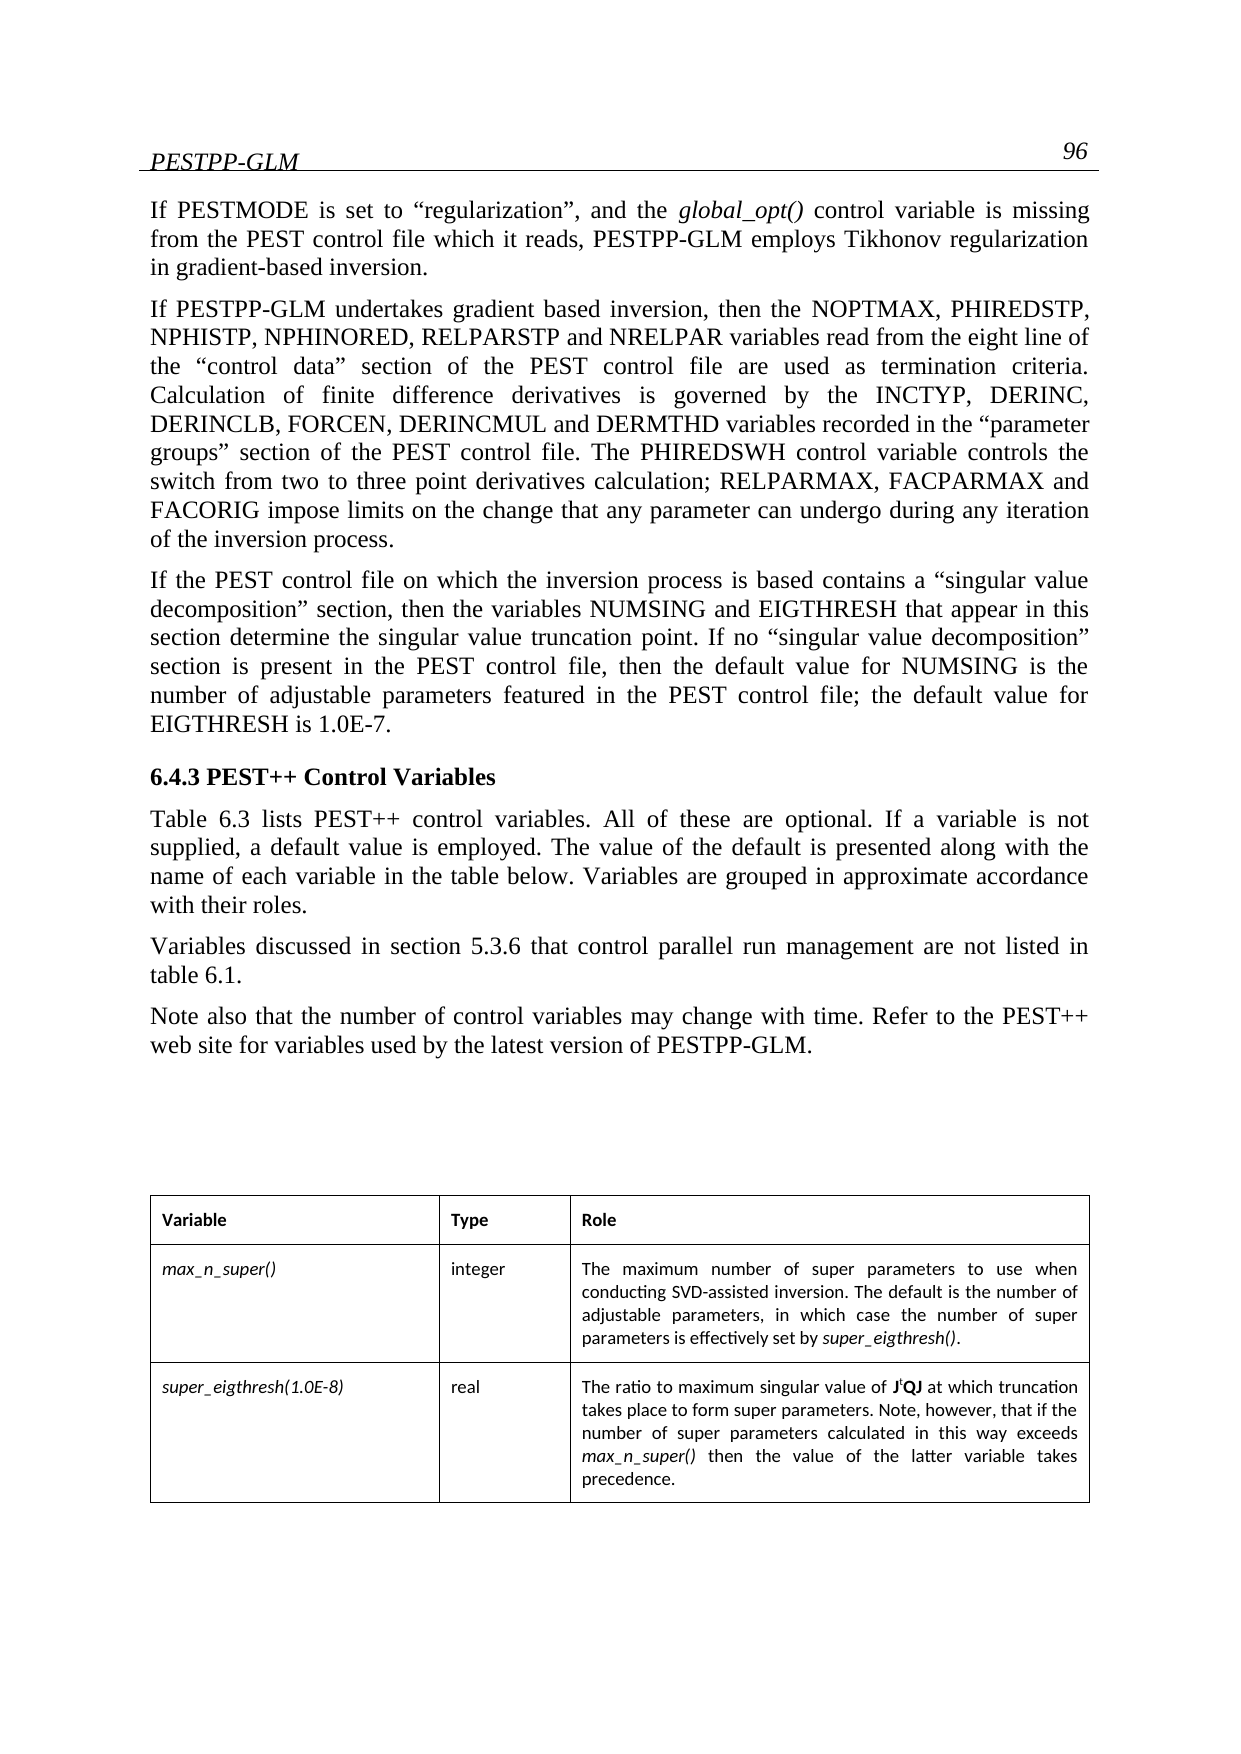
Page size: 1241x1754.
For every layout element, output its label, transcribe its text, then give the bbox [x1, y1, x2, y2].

table_header Type [440, 1196, 570, 1244]
text Variables discussed in section 5.3.6 that control parallel run management are not listed in table 6.1. [150, 931, 1090, 989]
table_cell integer [440, 1245, 570, 1362]
table_cell super_eigthresh(1.0E-8) [151, 1363, 439, 1502]
table_header Variable [151, 1196, 439, 1244]
text If PESTPP-GLM undertakes gradient based inversion, then the NOPTMAX, PHIREDSTP, NPHISTP, NPHINORED, RELPARSTP and NRELPAR variables read from the eight line of the “control data” section of the PEST control file are used as termination criteria. Calculation of finite difference derivatives is governed by the INCTYP, DERINC, DERINCLB, FORCEN, DERINCMUL and DERMTHD variables recorded in the “parameter groups” section of the PEST control file. The PHIREDSWH control variable controls the switch from two to three point derivatives calculation; RELPARMAX, FACPARMAX and FACORIG impose limits on the change that any parameter can undergo during any iteration of the inversion process. [150, 294, 1090, 552]
table_cell max_n_super() [151, 1245, 439, 1362]
text Table 6.3 lists PEST++ control variables. All of these are optional. If a variable is not supplied, a default value is employed. The value of the default is presented along with the name of each variable in the table below. Variables are grouped in approximate accordance with their roles. [150, 804, 1090, 919]
text Note also that the number of control variables may change with time. Refer to the PEST++ web site for variables used by the latest version of PESTPP-GLM. [150, 1001, 1090, 1059]
table_header Role [571, 1196, 1089, 1244]
table_cell The ratio to maximum singular value of JtQJ at which truncation takes place to form super parameters. Note, however, that if the number of super parameters calculated in this way exceeds max_n_super() then the value of the latter variable takes precedence. [571, 1363, 1089, 1502]
table_cell real [440, 1363, 570, 1502]
text If PESTMODE is set to “regularization”, and the global_opt() control variable is missing from the PEST control file which it reads, PESTPP-GLM employs Tikhonov regularization in gradient-based inversion. [150, 195, 1090, 281]
table_cell The maximum number of super parameters to use when conducting SVD-assisted inversion. The default is the number of adjustable parameters, in which case the number of super parameters is effectively set by super_eigthresh(). [571, 1245, 1089, 1362]
subtitle 6.4.3 PEST++ Control Variables [150, 762, 1090, 791]
text If the PEST control file on which the inversion process is based contains a “singular value decomposition” section, then the variables NUMSING and EIGTHRESH that appear in this section determine the singular value truncation point. If no “singular value decomposition” section is present in the PEST control file, then the default value for NUMSING is the number of adjustable parameters featured in the PEST control file; the default value for EIGTHRESH is 1.0E-7. [150, 565, 1090, 737]
